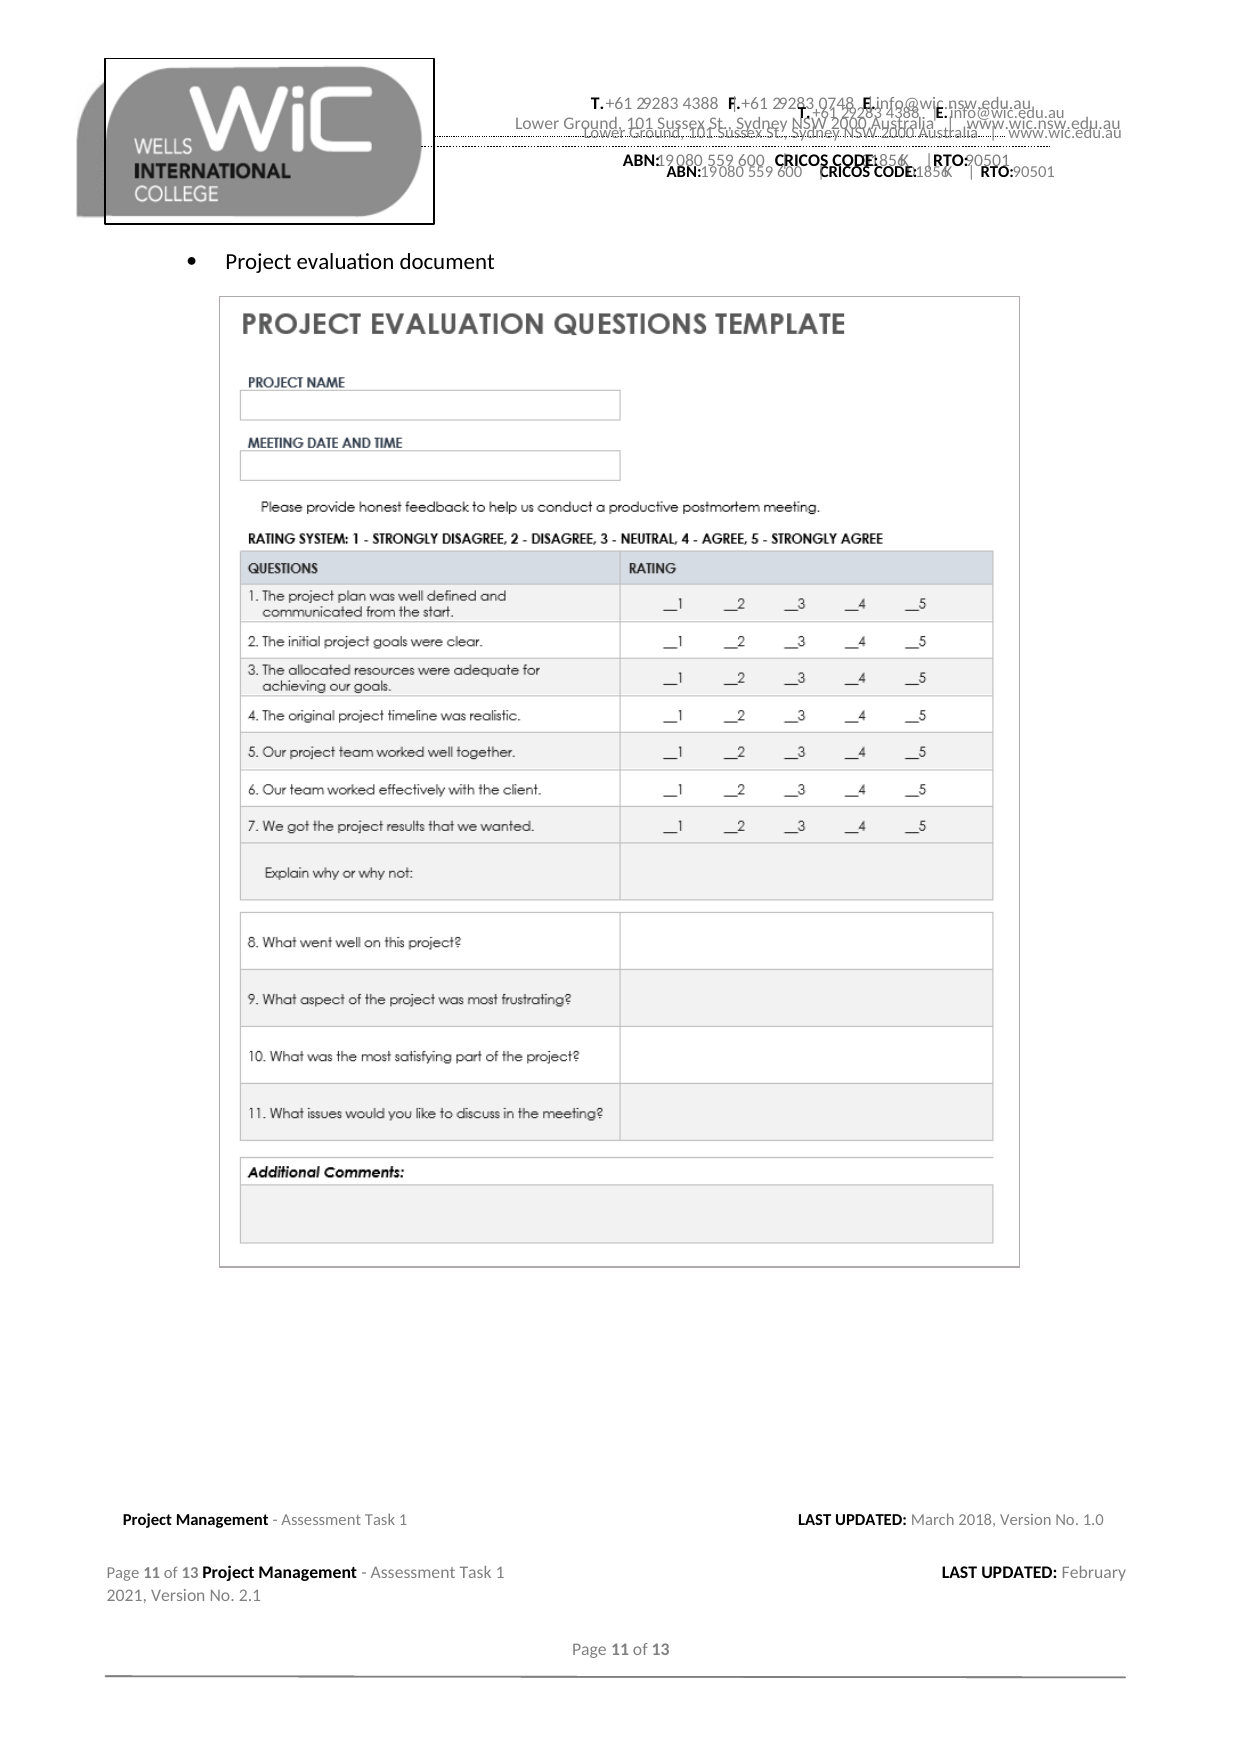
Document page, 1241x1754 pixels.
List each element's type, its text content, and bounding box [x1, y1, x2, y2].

list Project evaluation document [188, 247, 582, 275]
picture [220, 297, 1019, 1266]
picture [106, 59, 433, 223]
picture [76, 59, 104, 224]
